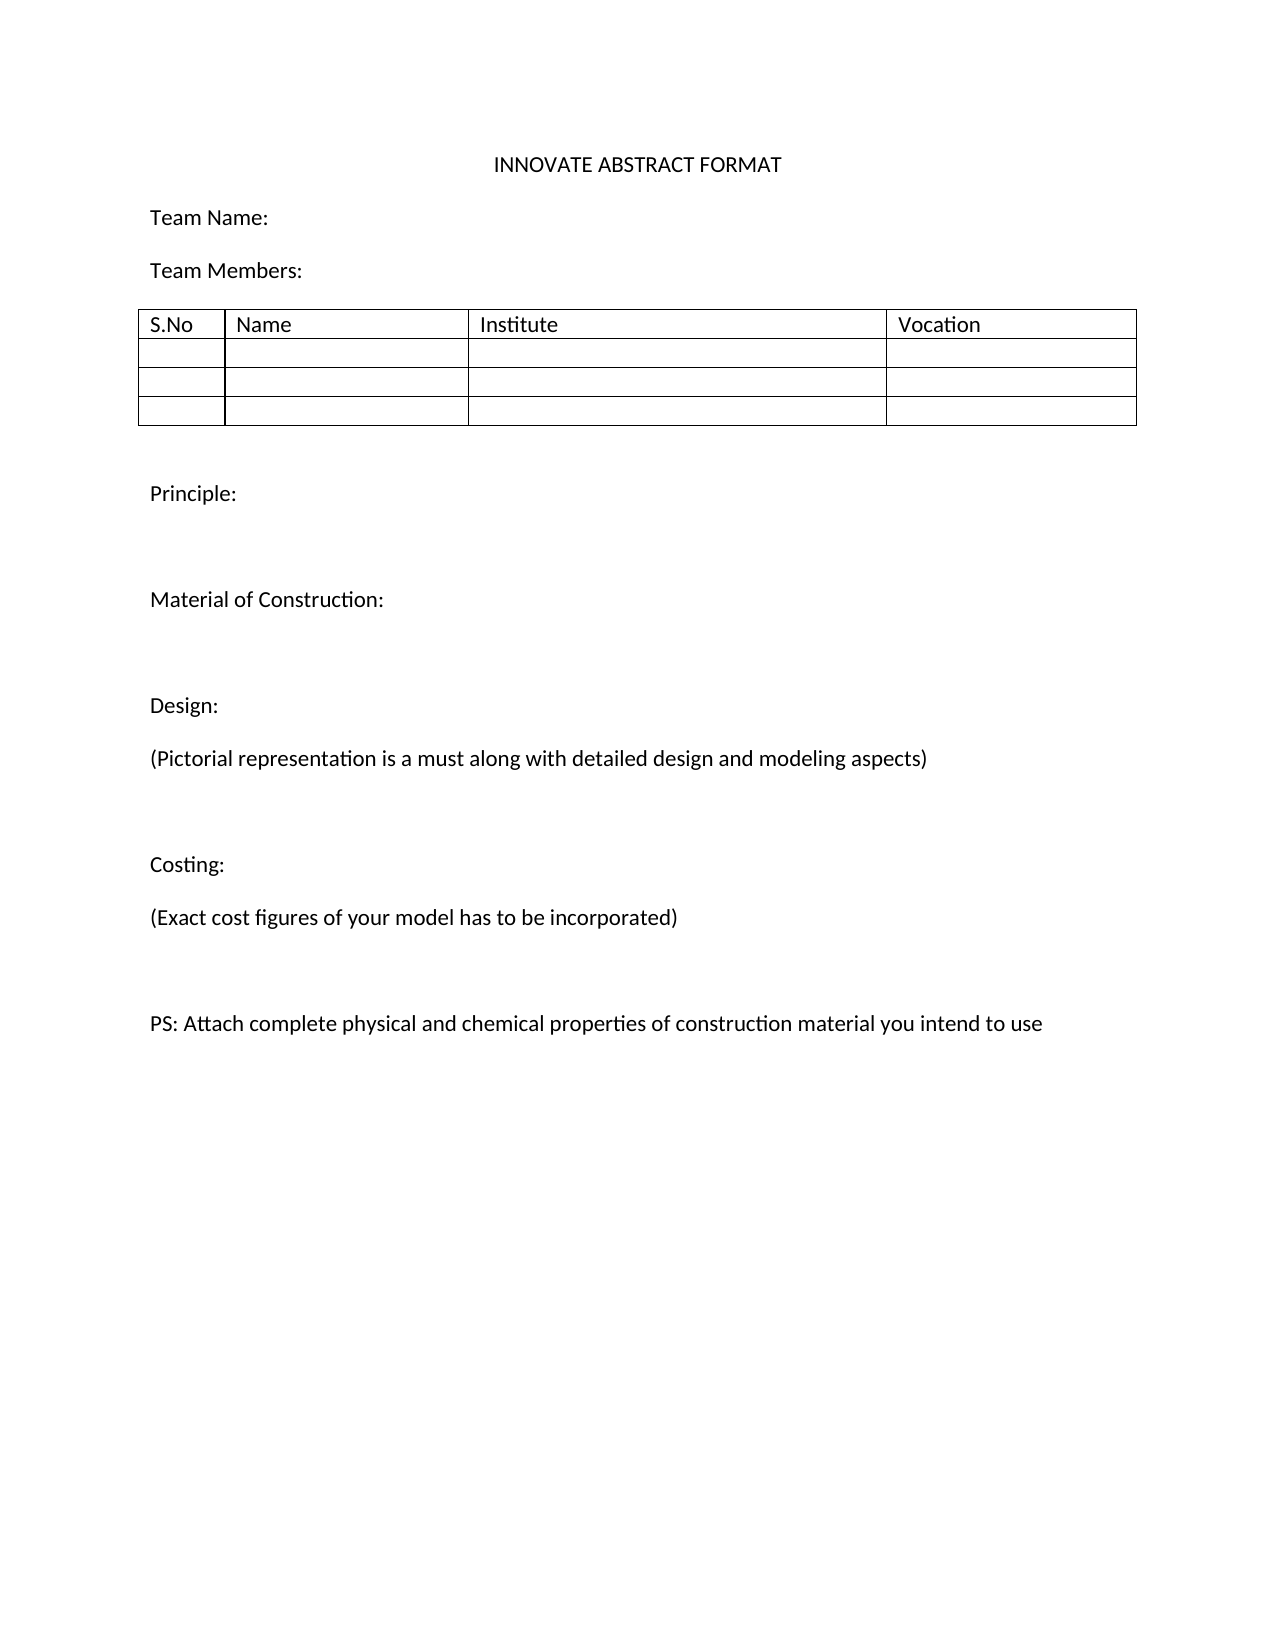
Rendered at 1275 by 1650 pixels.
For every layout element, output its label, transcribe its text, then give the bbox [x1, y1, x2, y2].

table_header Institute [469, 310, 886, 338]
text Design: [150, 691, 1125, 719]
table_cell [887, 397, 1136, 425]
table_header Vocation [887, 310, 1136, 338]
table_cell [226, 339, 468, 367]
text Team Members: [150, 256, 1125, 284]
table_cell [887, 339, 1136, 367]
text (Exact cost figures of your model has to be incorporated) [150, 903, 1125, 932]
table_header Name [226, 310, 468, 338]
text PS: Attach complete physical and chemical properties of construction material you intend to use [150, 1009, 1125, 1038]
table_cell [469, 368, 886, 396]
text Principle: [150, 479, 1125, 507]
table_header S.No [139, 310, 224, 338]
table_cell [139, 368, 224, 396]
text Material of Construction: [150, 585, 1125, 613]
table_cell [226, 397, 468, 425]
table_cell [469, 397, 886, 425]
table_cell [887, 368, 1136, 396]
table_cell [139, 339, 224, 367]
text INNOVATE ABSTRACT FORMAT [150, 150, 1125, 178]
text Team Name: [150, 203, 1125, 231]
text (Pictorial representation is a must along with detailed design and modeling aspects) [150, 744, 1125, 772]
table_cell [469, 339, 886, 367]
table_cell [139, 397, 224, 425]
text Costing: [150, 851, 1125, 878]
table_cell [226, 368, 468, 396]
